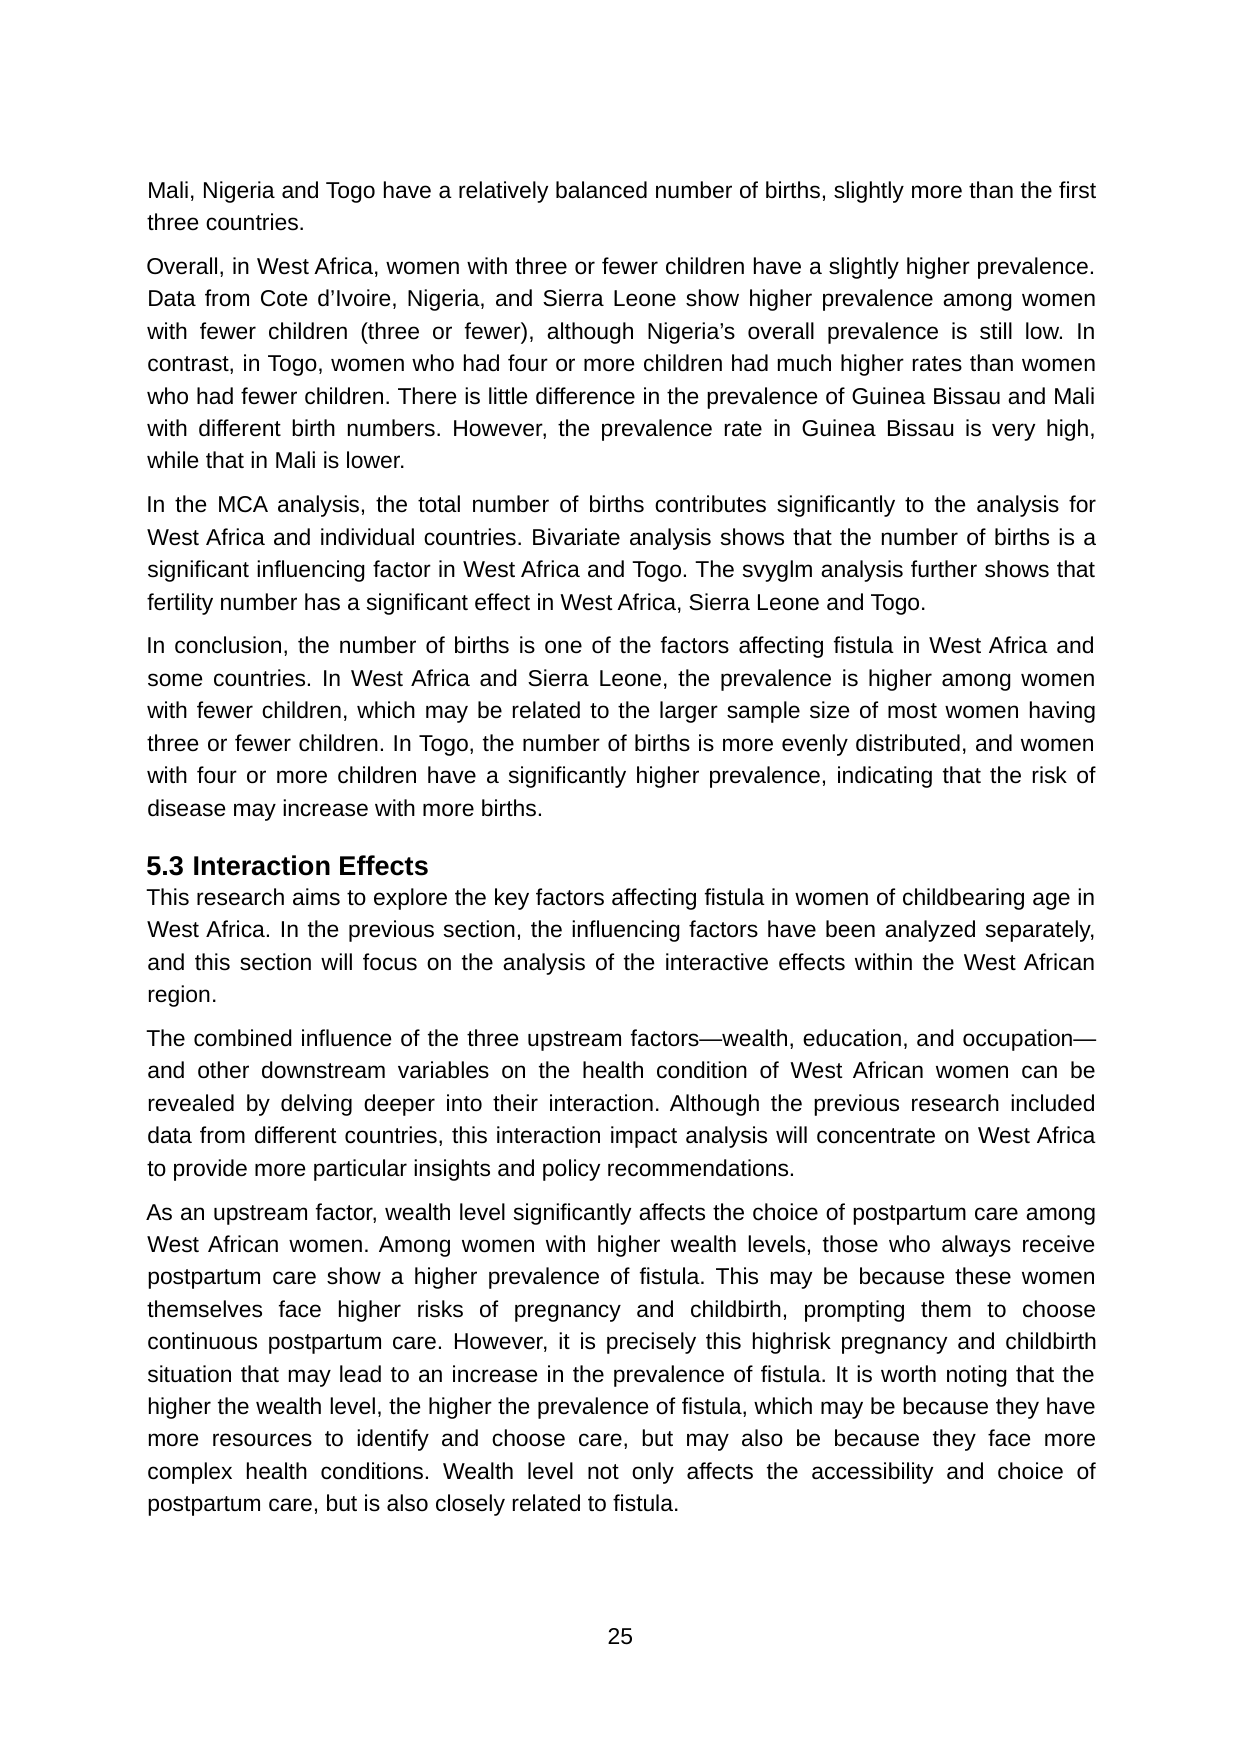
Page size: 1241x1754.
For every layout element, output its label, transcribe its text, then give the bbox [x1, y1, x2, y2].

text This research aims to explore the key factors affecting fistula in women of childbearing age in West Africa. In the previous section, the influencing factors have been analyzed separately, and this section will focus on the analysis of the interactive effects within the West African region. [146, 884, 1097, 1007]
text Overall, in West Africa, women with three or fewer children have a slightly higher prevalence. Data from Cote d’Ivoire, Nigeria, and Sierra Leone show higher prevalence among women with fewer children (three or fewer), although Nigeria’s overall prevalence is still low. In contrast, in Togo, women who had four or more children had much higher rates than women who had fewer children. There is little difference in the prevalence of Guinea Bissau and Mali with different birth numbers. However, the prevalence rate in Guinea Bissau is very high, while that in Mali is lower. [146, 253, 1097, 474]
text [146, 177, 1097, 235]
subtitle Interaction Effects [146, 850, 1098, 881]
text As an upstream factor, wealth level significantly affects the choice of postpartum care among West African women. Among women with higher wealth levels, those who always receive postpartum care show a higher prevalence of fistula. This may be because these women themselves face higher risks of pregnancy and childbirth, prompting them to choose continuous postpartum care. However, it is precisely this high­risk pregnancy and childbirth situation that may lead to an increase in the prevalence of fistula. It is worth noting that the higher the wealth level, the higher the prevalence of fistula, which may be because they have more resources to identify and choose care, but may also be because they face more complex health conditions. Wealth level not only affects the accessibility and choice of postpartum care, but is also closely related to fistula. [146, 1198, 1097, 1516]
text In the MCA analysis, the total number of births contributes significantly to the analysis for West Africa and individual countries. Bivariate analysis shows that the number of births is a significant influencing factor in West Africa and Togo. The svyglm analysis further shows that fertility number has a significant effect in West Africa, Sierra Leone and Togo. [146, 491, 1097, 615]
text In conclusion, the number of births is one of the factors affecting fistula in West Africa and some countries. In West Africa and Sierra Leone, the prevalence is higher among women with fewer children, which may be related to the larger sample size of most women having three or fewer children. In Togo, the number of births is more evenly distributed, and women with four or more children have a significantly higher prevalence, indicating that the risk of disease may increase with more births. [146, 632, 1097, 821]
text The combined influence of the three upstream factors—wealth, education, and occupation— and other downstream variables on the health condition of West African women can be revealed by delving deeper into their interaction. Although the previous research included data from different countries, this interaction impact analysis will concentrate on West Africa to provide more particular insights and policy recommendations. [146, 1025, 1097, 1181]
